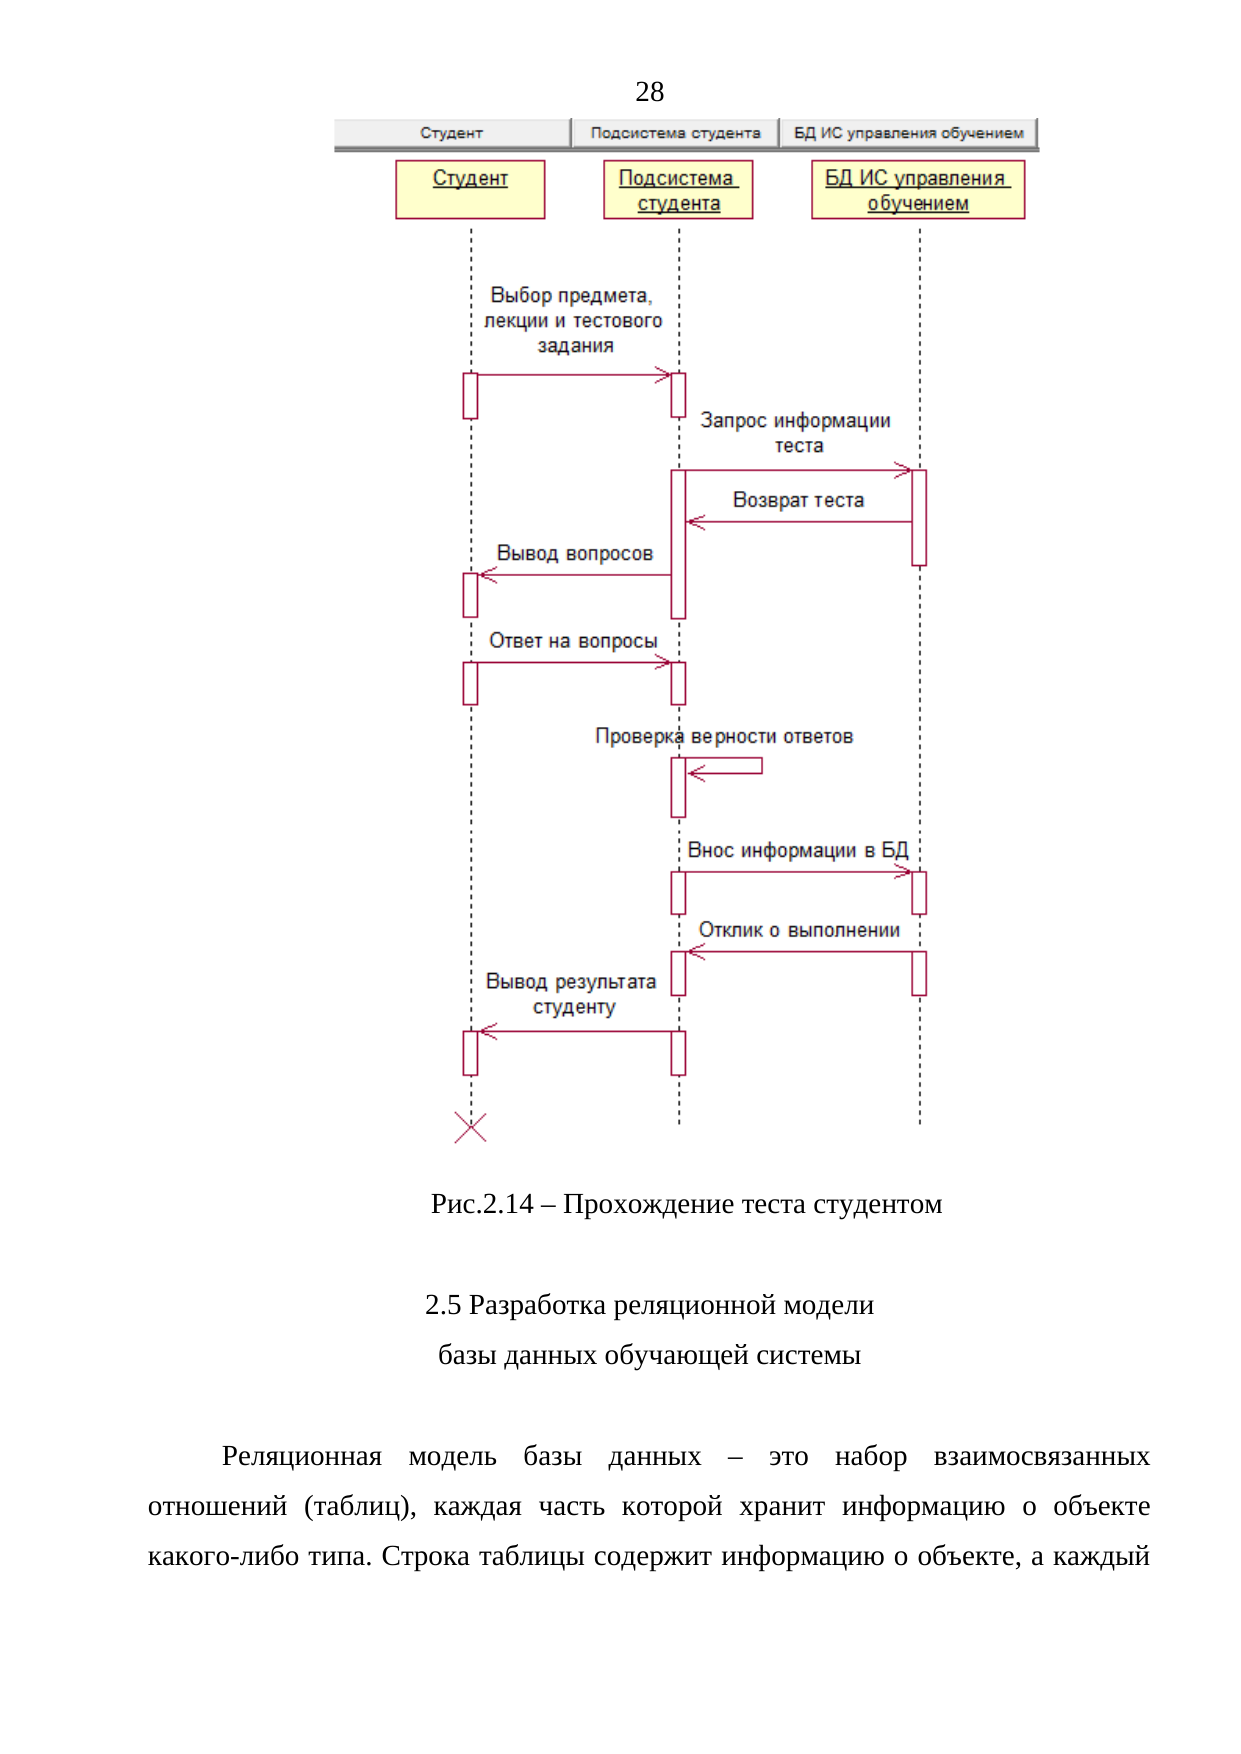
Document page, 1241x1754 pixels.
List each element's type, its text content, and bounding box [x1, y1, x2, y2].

picture [330, 118, 1043, 1170]
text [148, 1438, 1152, 1572]
text Рис.2.14 – Прохождение теста студентом [148, 1186, 1152, 1220]
subtitle 2.5 Разработка реляционной модели базы данных обучающей системы [148, 1287, 1152, 1371]
